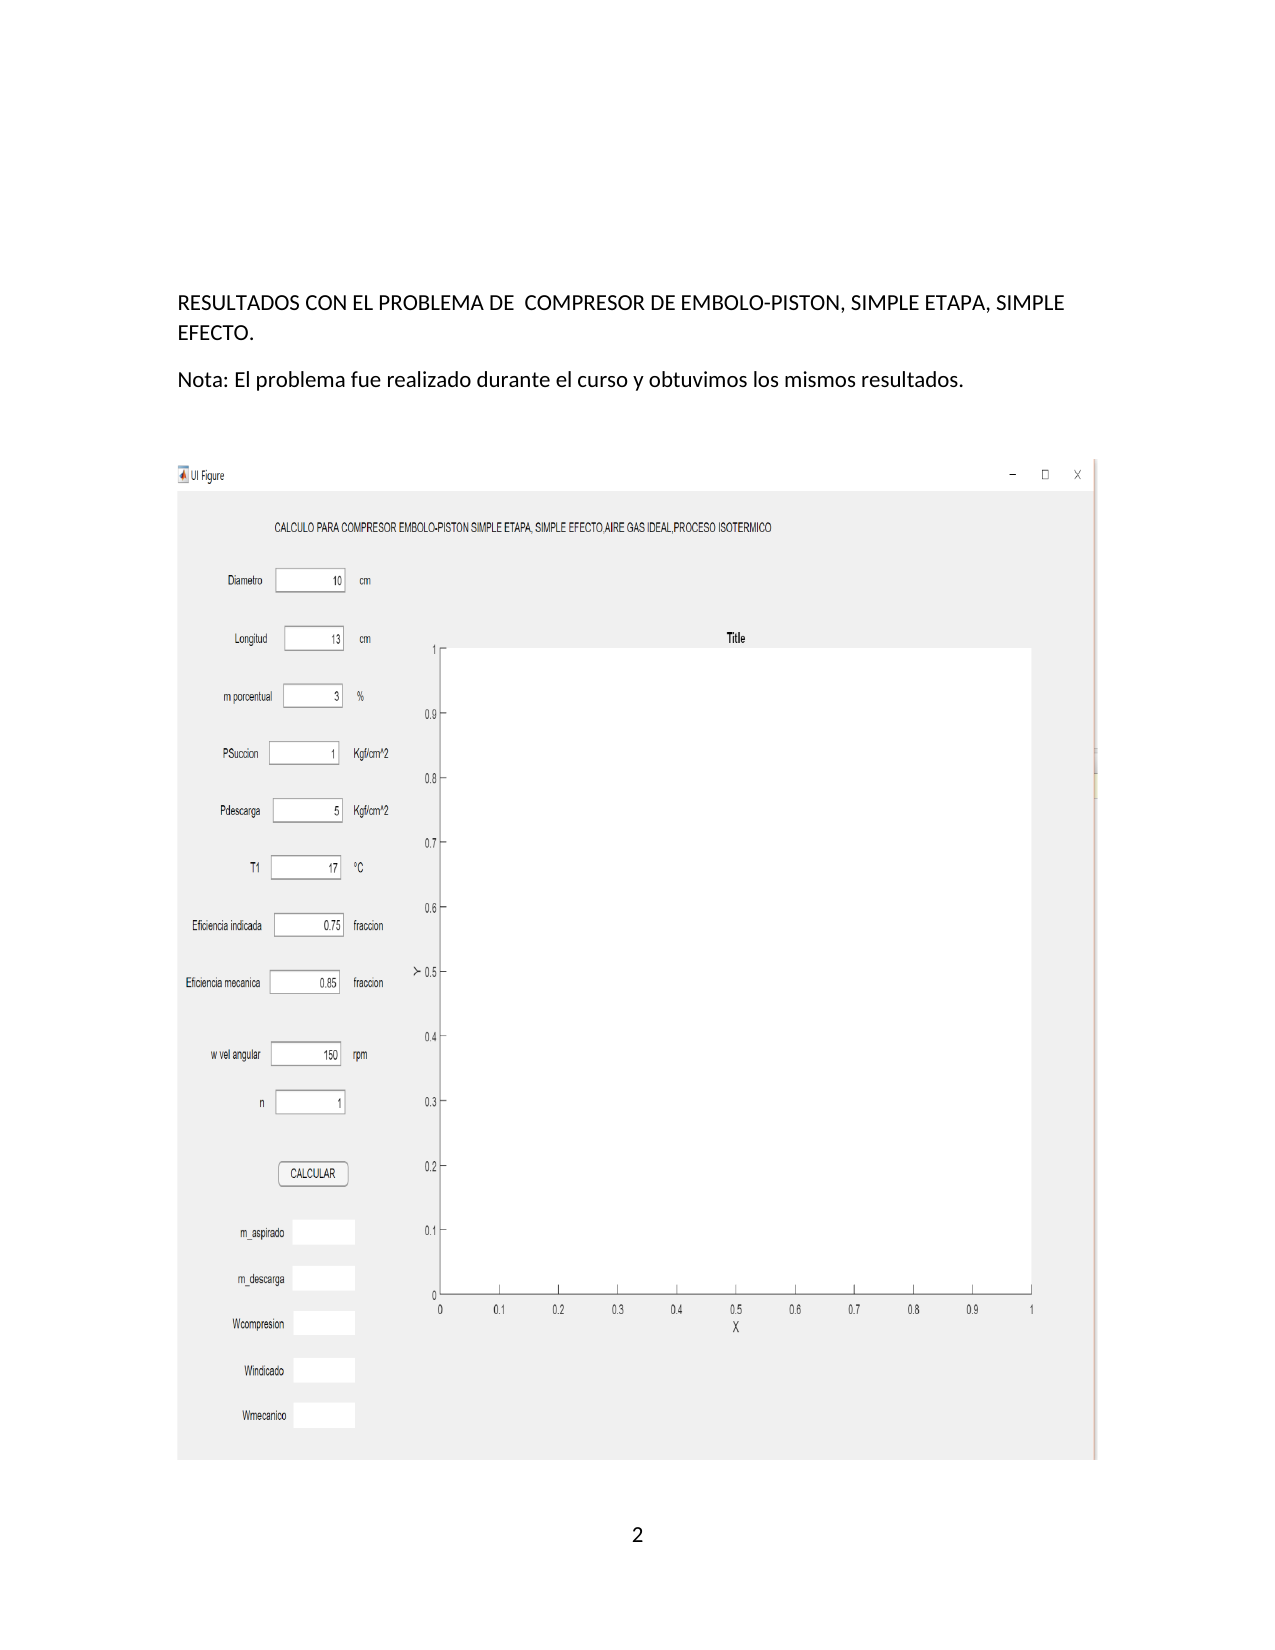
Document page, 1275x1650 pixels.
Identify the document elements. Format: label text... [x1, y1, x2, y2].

picture [177, 459, 1098, 1460]
text Nota: El problema fue realizado durante el curso y obtuvimos los mismos resultados. [177, 365, 1098, 393]
text RESULTADOS CON EL PROBLEMA DE COMPRESOR DE EMBOLO-PISTON, SIMPLE ETAPA, SIMPLE EFECTO. [177, 288, 1098, 346]
